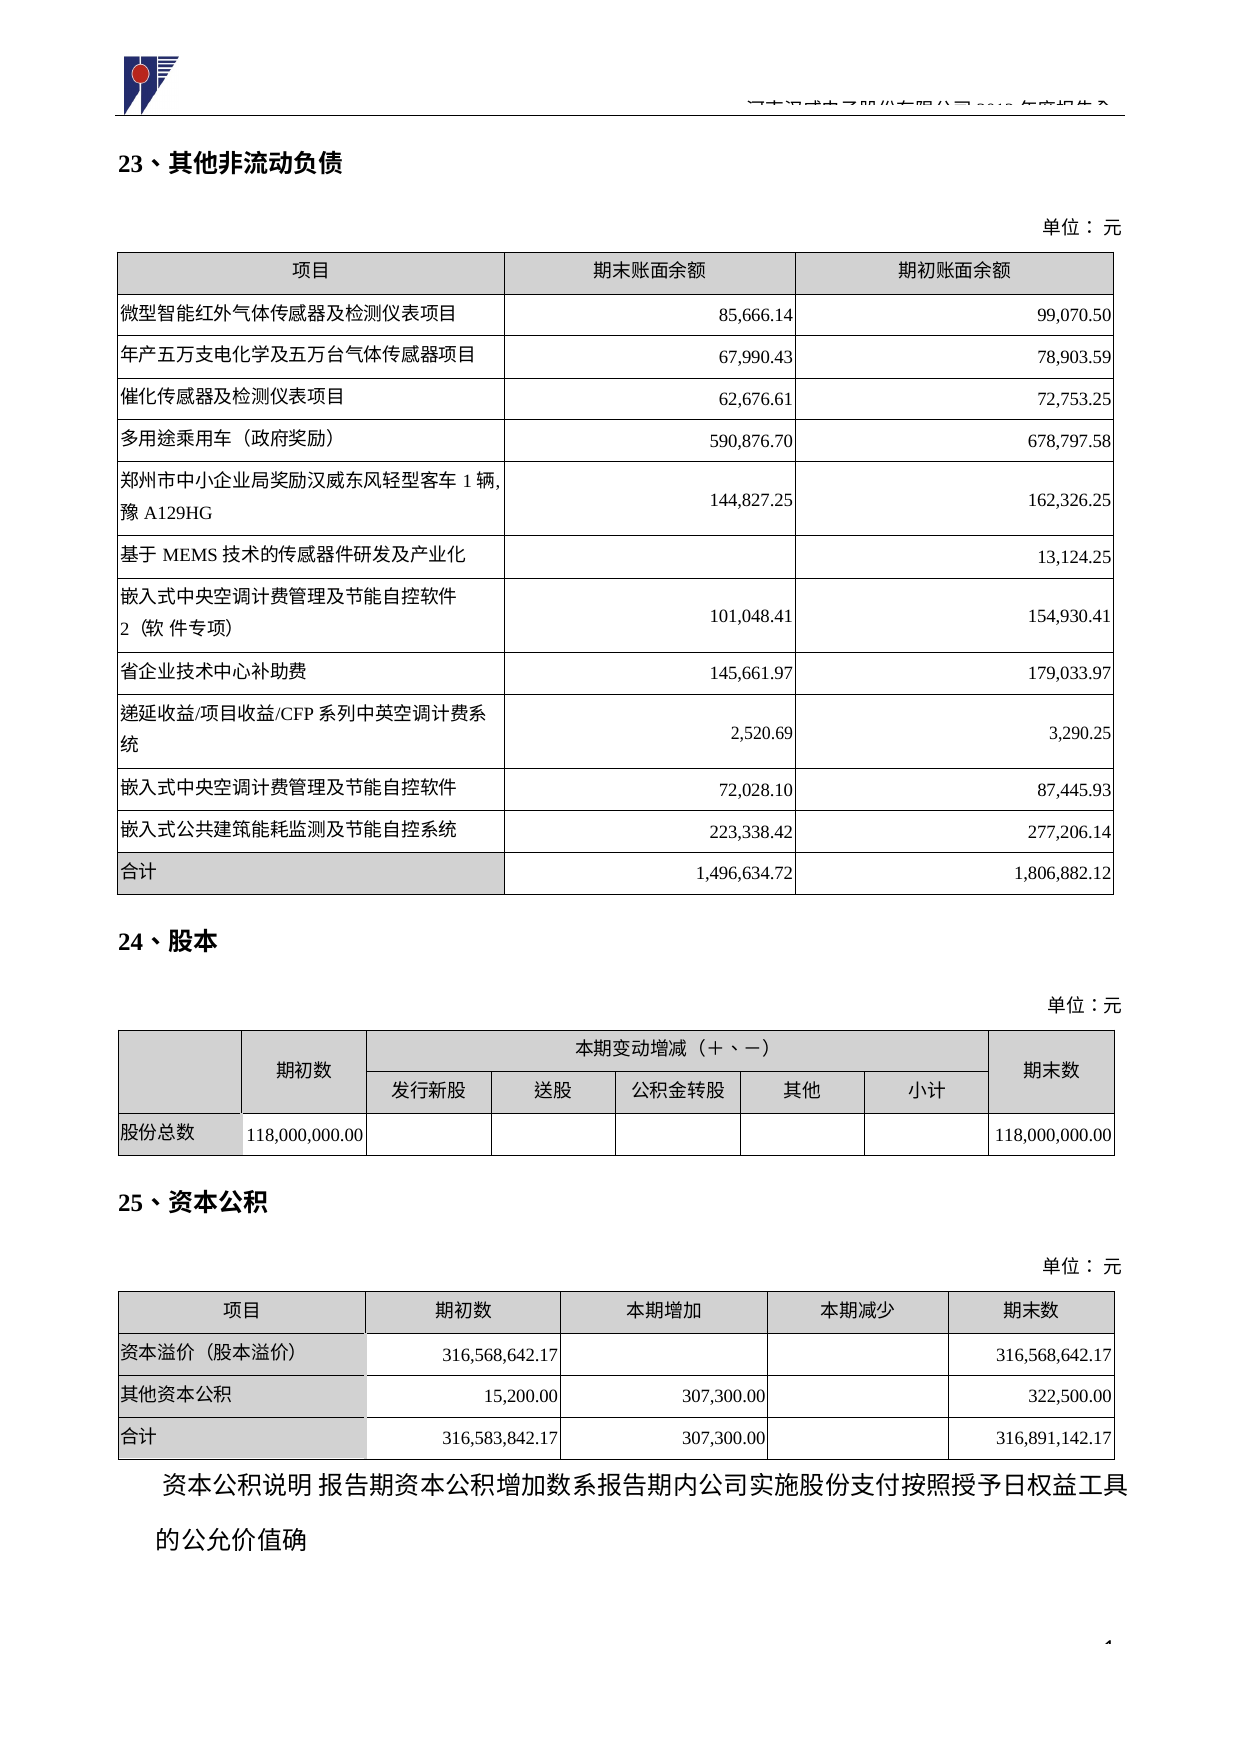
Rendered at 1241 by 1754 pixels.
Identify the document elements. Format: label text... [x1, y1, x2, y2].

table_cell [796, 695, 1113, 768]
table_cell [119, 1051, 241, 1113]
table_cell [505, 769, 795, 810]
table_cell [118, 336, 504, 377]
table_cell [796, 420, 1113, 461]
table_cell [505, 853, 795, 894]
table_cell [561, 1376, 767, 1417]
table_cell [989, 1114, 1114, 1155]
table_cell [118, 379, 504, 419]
text 资本公积说明 报告期资本公积增加数系报告期内公司实施股份支付按照授予日权益工具的公允价值确 [156, 1468, 1138, 1556]
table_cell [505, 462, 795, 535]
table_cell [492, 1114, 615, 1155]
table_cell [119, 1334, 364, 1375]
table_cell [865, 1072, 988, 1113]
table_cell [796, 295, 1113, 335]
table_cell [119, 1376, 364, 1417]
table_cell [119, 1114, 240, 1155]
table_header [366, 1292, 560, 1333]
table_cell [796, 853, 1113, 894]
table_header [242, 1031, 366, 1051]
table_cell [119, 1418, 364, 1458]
text 单位： 元 [102, 214, 1122, 240]
text 单位：元 [102, 992, 1122, 1018]
subtitle 23、其他非流动负债 [118, 145, 1138, 179]
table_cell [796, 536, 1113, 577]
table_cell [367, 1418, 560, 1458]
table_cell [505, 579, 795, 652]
subtitle 25、资本公积 [118, 1184, 1138, 1219]
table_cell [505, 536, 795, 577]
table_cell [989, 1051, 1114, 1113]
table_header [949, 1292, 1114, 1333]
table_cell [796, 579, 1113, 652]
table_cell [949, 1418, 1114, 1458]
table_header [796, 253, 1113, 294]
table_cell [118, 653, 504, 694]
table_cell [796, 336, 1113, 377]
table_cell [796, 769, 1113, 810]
picture [124, 50, 179, 115]
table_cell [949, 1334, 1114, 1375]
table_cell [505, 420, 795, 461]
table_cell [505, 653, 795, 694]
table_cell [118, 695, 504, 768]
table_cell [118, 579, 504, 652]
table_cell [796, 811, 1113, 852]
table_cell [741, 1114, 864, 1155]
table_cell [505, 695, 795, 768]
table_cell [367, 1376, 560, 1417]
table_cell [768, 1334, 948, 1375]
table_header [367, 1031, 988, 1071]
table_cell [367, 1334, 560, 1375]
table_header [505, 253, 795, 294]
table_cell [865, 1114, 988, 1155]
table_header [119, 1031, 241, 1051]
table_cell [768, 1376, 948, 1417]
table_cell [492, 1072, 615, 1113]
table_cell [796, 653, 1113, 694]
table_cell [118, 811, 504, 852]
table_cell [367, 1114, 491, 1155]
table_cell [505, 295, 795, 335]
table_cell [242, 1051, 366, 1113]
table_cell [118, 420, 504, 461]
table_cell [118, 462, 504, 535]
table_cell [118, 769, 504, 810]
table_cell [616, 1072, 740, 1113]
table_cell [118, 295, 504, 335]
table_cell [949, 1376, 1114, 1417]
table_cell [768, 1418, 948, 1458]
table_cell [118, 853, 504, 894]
subtitle 24、股本 [118, 923, 1138, 957]
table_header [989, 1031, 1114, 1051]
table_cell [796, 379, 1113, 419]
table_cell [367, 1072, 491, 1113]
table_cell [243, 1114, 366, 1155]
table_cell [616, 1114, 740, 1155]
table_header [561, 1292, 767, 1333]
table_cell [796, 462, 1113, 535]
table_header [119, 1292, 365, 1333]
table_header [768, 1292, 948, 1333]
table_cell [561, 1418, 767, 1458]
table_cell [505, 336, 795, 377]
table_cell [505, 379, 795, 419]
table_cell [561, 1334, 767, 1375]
text 单位： 元 [102, 1254, 1122, 1279]
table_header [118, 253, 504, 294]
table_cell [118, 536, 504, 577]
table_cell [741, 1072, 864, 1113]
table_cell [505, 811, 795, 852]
